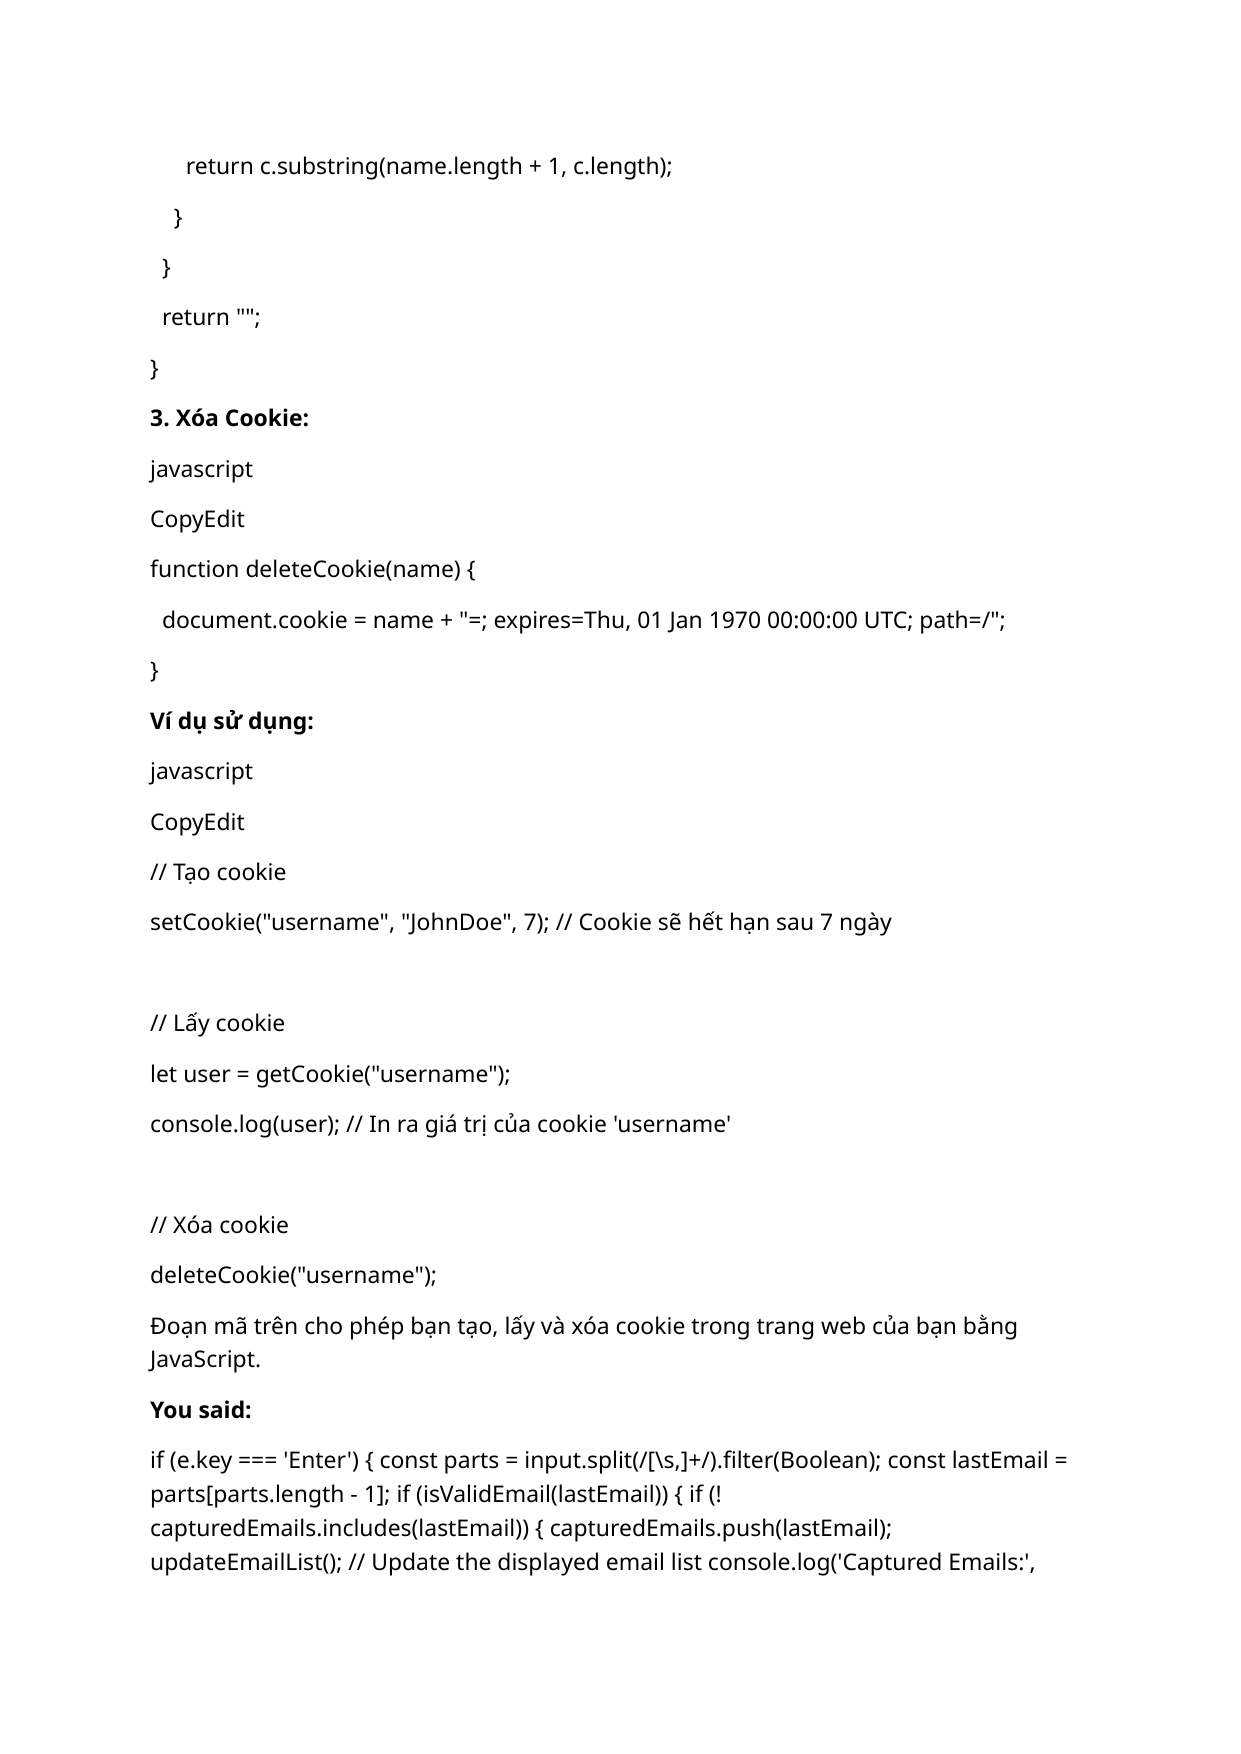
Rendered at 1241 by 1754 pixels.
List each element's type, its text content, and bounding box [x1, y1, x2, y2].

text // Tạo cookie [150, 856, 1090, 887]
text console.log(user); // In ra giá trị của cookie 'username' [150, 1108, 1090, 1139]
text CopyEdit [150, 805, 1090, 837]
text // Xóa cookie [150, 1209, 1090, 1240]
text 3. Xóa Cookie: [150, 402, 1090, 433]
text } [150, 251, 1090, 282]
text } [150, 654, 1090, 685]
text return ""; [150, 301, 1090, 332]
text javascript [150, 452, 1090, 484]
text function deleteCookie(name) { [150, 553, 1090, 584]
text javascript [150, 755, 1090, 786]
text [150, 1444, 1090, 1577]
text CopyEdit [150, 503, 1090, 534]
text setCookie("username", "JohnDoe", 7); // Cookie sẽ hết hạn sau 7 ngày [150, 906, 1090, 937]
text Ví dụ sử dụng: [150, 704, 1090, 736]
text let user = getCookie("username"); [150, 1057, 1090, 1089]
text document.cookie = name + "=; expires=Thu, 01 Jan 1970 00:00:00 UTC; path=/"; [150, 604, 1090, 635]
text You said: [150, 1394, 1090, 1425]
text deleteCookie("username"); [150, 1259, 1090, 1290]
text return c.substring(name.length + 1, c.length); [150, 150, 1090, 181]
text Đoạn mã trên cho phép bạn tạo, lấy và xóa cookie trong trang web của bạn bằng JavaScript. [150, 1309, 1090, 1374]
text } [150, 352, 1090, 383]
text // Lấy cookie [150, 1007, 1090, 1038]
text } [150, 200, 1090, 232]
